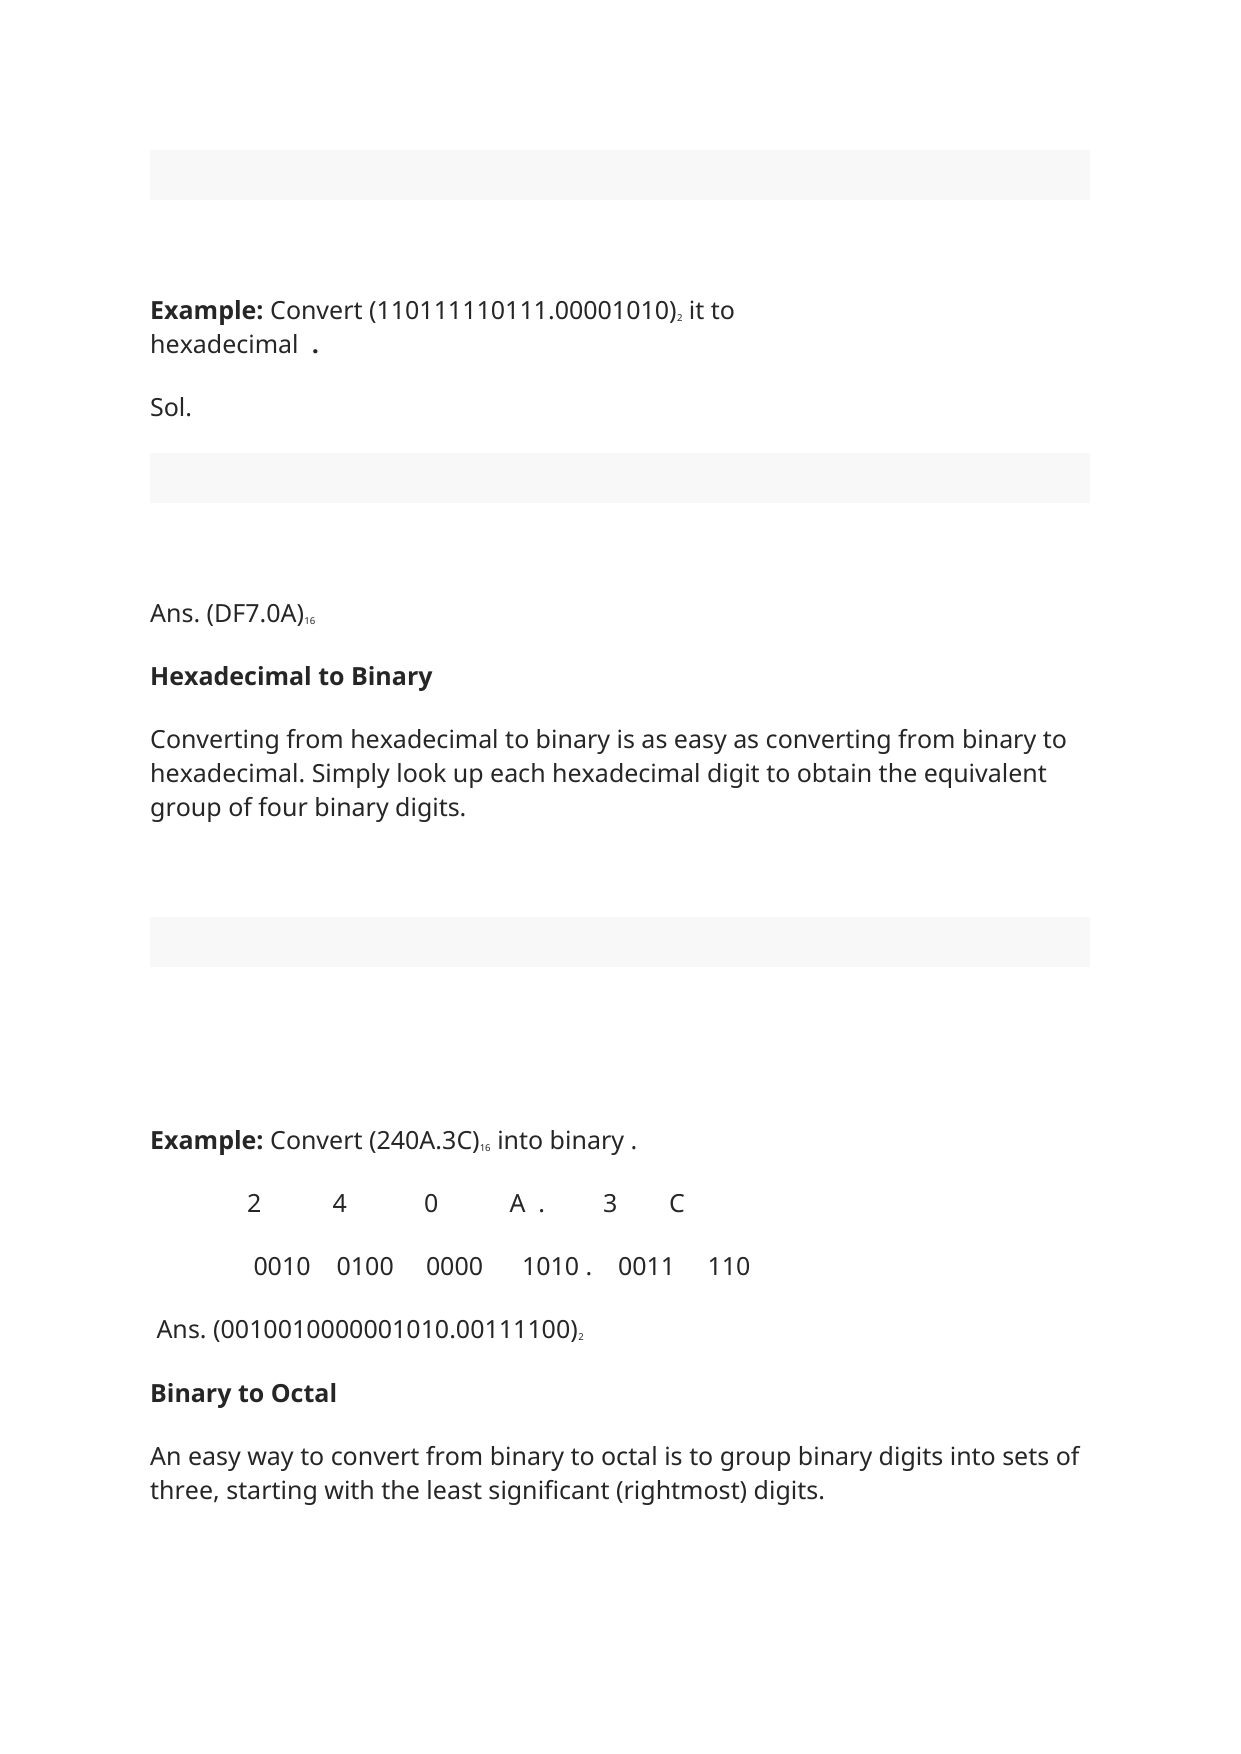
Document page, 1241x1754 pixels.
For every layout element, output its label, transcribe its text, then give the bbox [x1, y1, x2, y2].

text Binary to Octal [150, 1375, 1090, 1409]
text An easy way to convert from binary to octal is to group binary digits into sets of three, starting with the least significant (rightmost) digits. [150, 1438, 1090, 1507]
text Sol. [150, 390, 1090, 424]
text Example: Convert (110111110111.00001010)2 it to hexadecimal . [150, 292, 1090, 361]
text Converting from hexadecimal to binary is as easy as converting from binary to hexadecimal. Simply look up each hexadecimal digit to obtain the equivalent group of four binary digits. [150, 722, 1090, 824]
text Example: Convert (240A.3C)16 into binary . [150, 1122, 1090, 1156]
text 0010 0100 0000 1010 . 0011 110 [150, 1249, 1090, 1283]
text 2 4 0 A . 3 C [150, 1186, 1090, 1219]
text Ans. (DF7.0A)16 [150, 596, 1090, 629]
text Ans. (0010010000001010.00111100)2 [150, 1312, 1090, 1346]
text Hexadecimal to Binary [150, 659, 1090, 693]
